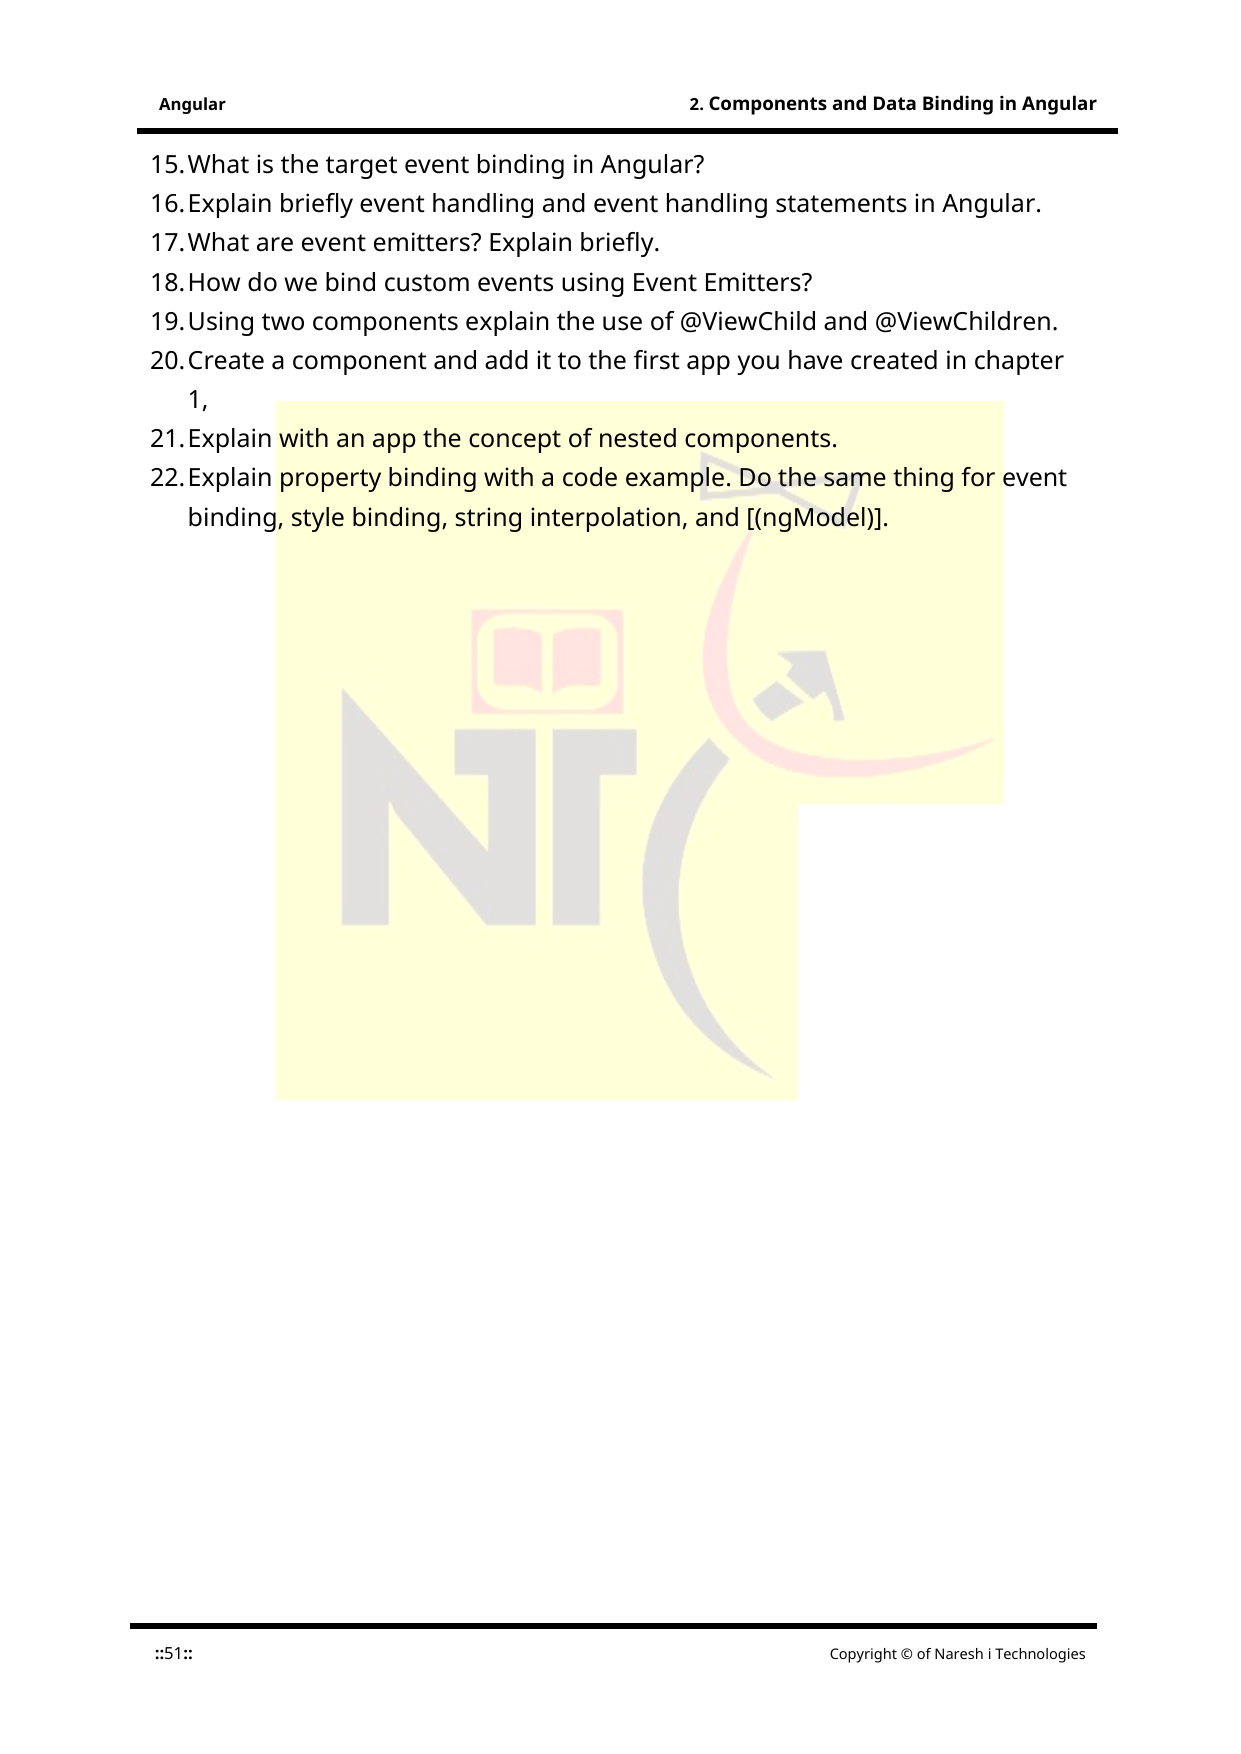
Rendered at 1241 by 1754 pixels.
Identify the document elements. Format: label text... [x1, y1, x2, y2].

list Explain with an app the concept of nested components. [150, 421, 1090, 455]
list Explain briefly event handling and event handling statements in Angular. [150, 186, 1090, 220]
list Create a component and add it to the first app you have created in chapter 1, [150, 343, 1090, 416]
list Using two components explain the use of @ViewChild and @ViewChildren. [150, 303, 1090, 337]
list Explain property binding with a code example. Do the same thing for event binding, style binding, string interpolation, and [(ngModel)]. [150, 460, 1090, 533]
list How do we bind custom events using Event Emitters? [150, 264, 1090, 298]
list What are event emitters? Explain briefly. [150, 225, 1090, 259]
list What is the target event binding in Angular? [150, 147, 1090, 181]
